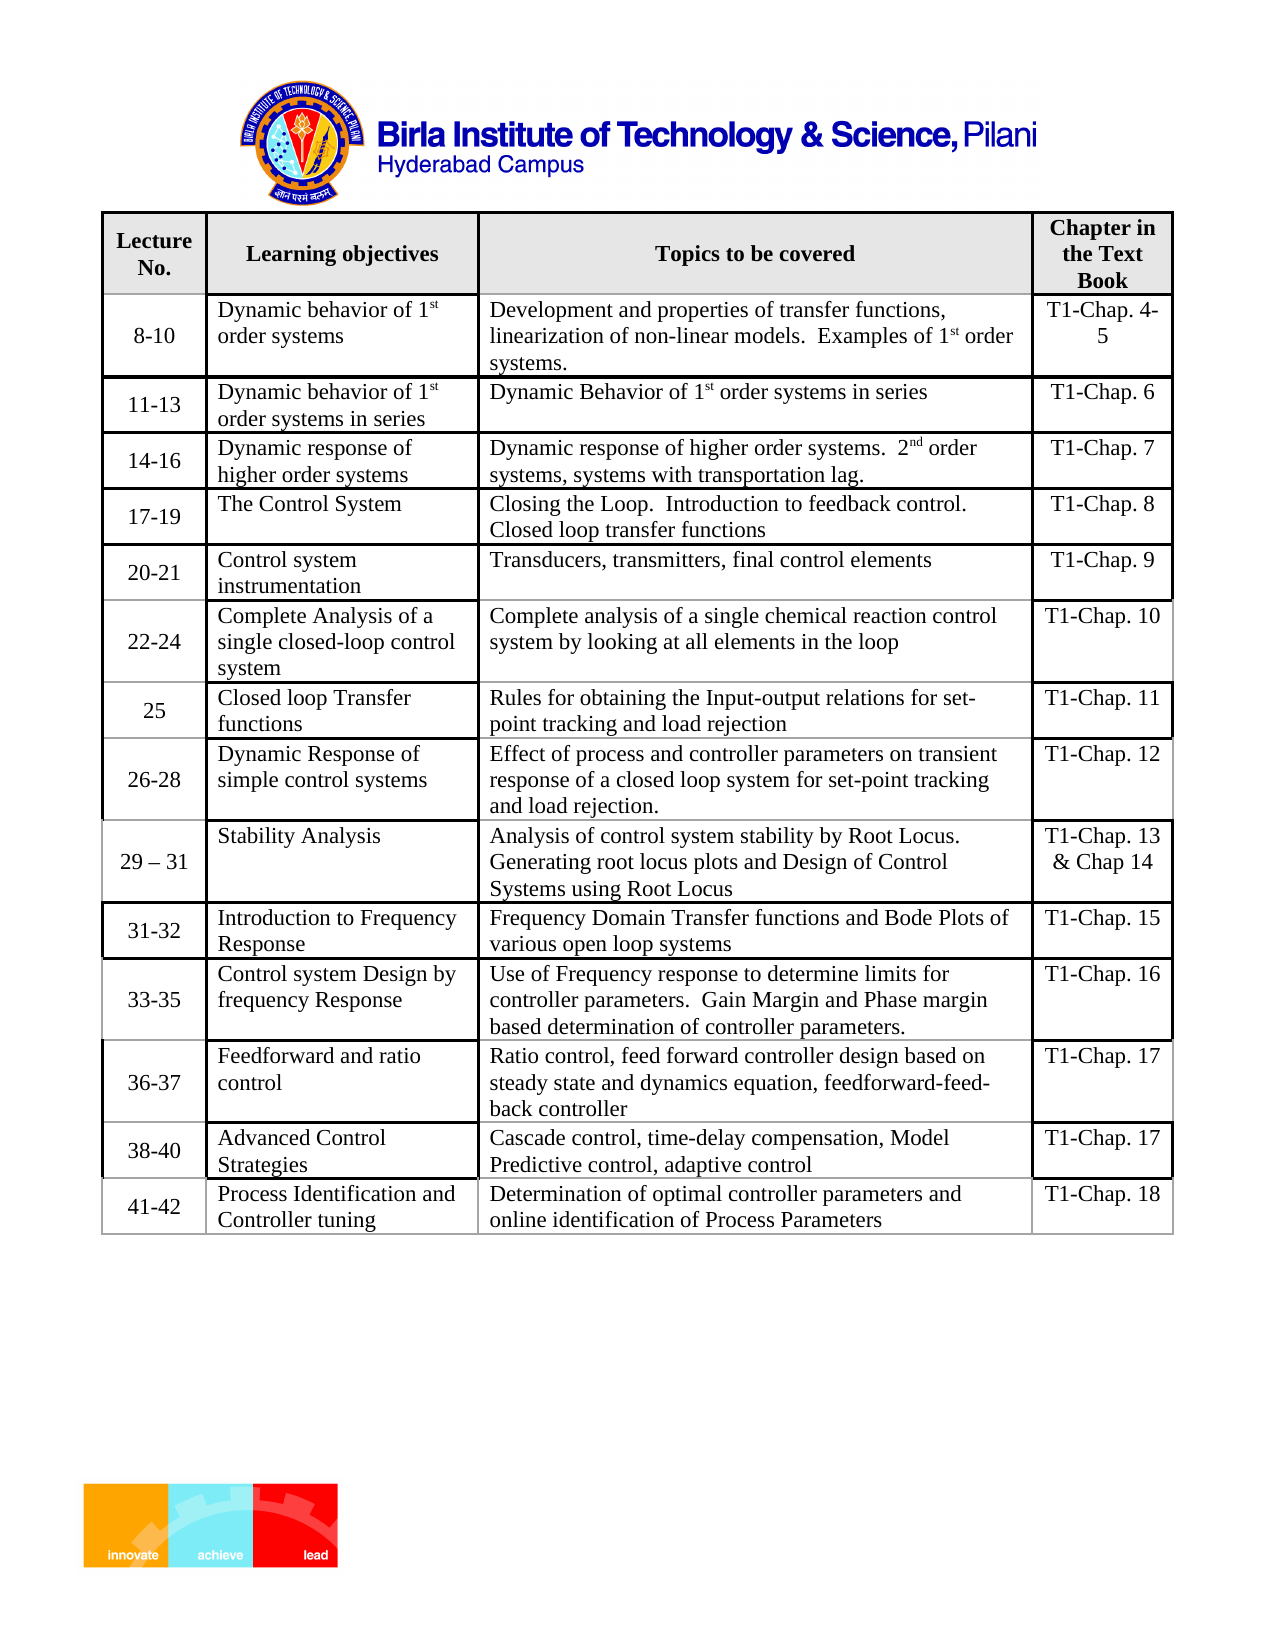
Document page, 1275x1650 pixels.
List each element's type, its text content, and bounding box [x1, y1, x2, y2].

table_cell T1-Chap. 8 [1034, 490, 1171, 543]
table_cell 22-24 [104, 601, 205, 681]
table_cell Control system Design by frequency Response [208, 960, 477, 1039]
table_cell Stability Analysis [208, 822, 477, 901]
table_header Lecture No. [104, 214, 205, 293]
table_cell 31-32 [104, 904, 205, 957]
table_cell 20-21 [104, 546, 205, 599]
table_cell Advanced Control Strategies [208, 1124, 477, 1177]
table_cell 14-16 [104, 434, 205, 487]
table_cell Analysis of control system stability by Root Locus. Generating root locus plots and Design of Control Systems using Root Locus [480, 821, 1031, 901]
table_cell T1-Chap. 11 [1034, 684, 1171, 737]
table_cell 33-35 [103, 960, 205, 1039]
table_header Topics to be covered [480, 214, 1031, 293]
table_cell Dynamic behavior of 1st order systems in series [208, 379, 477, 431]
table_cell Transducers, transmitters, final control elements [480, 546, 1031, 599]
table_cell Dynamic response of higher order systems. 2nd order systems, systems with transportation lag. [480, 434, 1031, 487]
table_cell T1-Chap. 17 [1034, 1042, 1172, 1121]
table_cell 36-37 [104, 1041, 205, 1121]
picture [233, 75, 1042, 211]
table_cell Closed loop Transfer functions [208, 684, 477, 737]
table_cell Complete analysis of a single chemical reaction control system by looking at all elements in the loop [480, 601, 1031, 681]
table_cell Introduction to Frequency Response [208, 904, 477, 957]
table_cell Dynamic Response of simple control systems [208, 740, 477, 819]
table_cell 25 [104, 683, 205, 737]
table_cell 29 – 31 [103, 821, 205, 901]
table_cell Dynamic Behavior of 1st order systems in series [480, 379, 1031, 431]
table_cell Feedforward and ratio control [208, 1042, 477, 1121]
table_cell 11-13 [104, 379, 205, 431]
table_header Learning objectives [208, 214, 477, 293]
picture [75, 1476, 346, 1575]
table_cell T1-Chap. 9 [1034, 546, 1171, 599]
table_cell 17-19 [104, 490, 205, 543]
table_cell Closing the Loop. Introduction to feedback control. Closed loop transfer functions [480, 490, 1031, 543]
table_cell Determination of optimal controller parameters and online identification of Process Parameters [479, 1179, 1031, 1233]
table_cell T1-Chap. 13 & Chap 14 [1034, 822, 1171, 901]
table_header Chapter in the Text Book [1034, 214, 1171, 293]
table_cell Complete Analysis of a single closed-loop control system [208, 602, 477, 681]
table_cell T1-Chap. 17 [1034, 1124, 1171, 1177]
table_cell Process Identification and Controller tuning [207, 1180, 477, 1233]
table_cell The Control System [208, 490, 477, 543]
table_cell 8-10 [104, 295, 205, 375]
table_cell Control system instrumentation [208, 546, 477, 599]
table_cell T1-Chap. 12 [1034, 740, 1172, 819]
table_cell T1-Chap. 18 [1033, 1180, 1172, 1233]
table_cell T1-Chap. 4-5 [1034, 296, 1171, 375]
table_cell Use of Frequency response to determine limits for controller parameters. Gain Margin and Phase margin based determination of controller parameters. [480, 960, 1031, 1039]
table_cell Ratio control, feed forward controller design based on steady state and dynamics equation, feedforward-feed-back controller [480, 1041, 1031, 1121]
table_cell T1-Chap. 10 [1034, 602, 1172, 681]
table_cell Effect of process and controller parameters on transient response of a closed loop system for set-point tracking and load rejection. [480, 739, 1031, 819]
table_cell 41-42 [103, 1179, 205, 1233]
table_cell Cascade control, time-delay compensation, Model Predictive control, adaptive control [480, 1123, 1031, 1177]
table_cell T1-Chap. 6 [1034, 379, 1171, 431]
table_cell Frequency Domain Transfer functions and Bode Plots of various open loop systems [480, 904, 1031, 957]
table_cell Rules for obtaining the Input-output relations for set-point tracking and load rejection [480, 683, 1031, 737]
table_cell T1-Chap. 7 [1034, 434, 1171, 487]
table_cell 26-28 [104, 739, 205, 819]
table_cell 38-40 [104, 1123, 205, 1177]
table_cell Dynamic response of higher order systems [208, 434, 477, 487]
table_cell T1-Chap. 15 [1034, 904, 1171, 957]
table_cell Dynamic behavior of 1st order systems [208, 296, 477, 375]
table_cell T1-Chap. 16 [1034, 960, 1171, 1039]
table_cell Development and properties of transfer functions, linearization of non-linear models. Examples of 1st order systems. [480, 295, 1031, 375]
